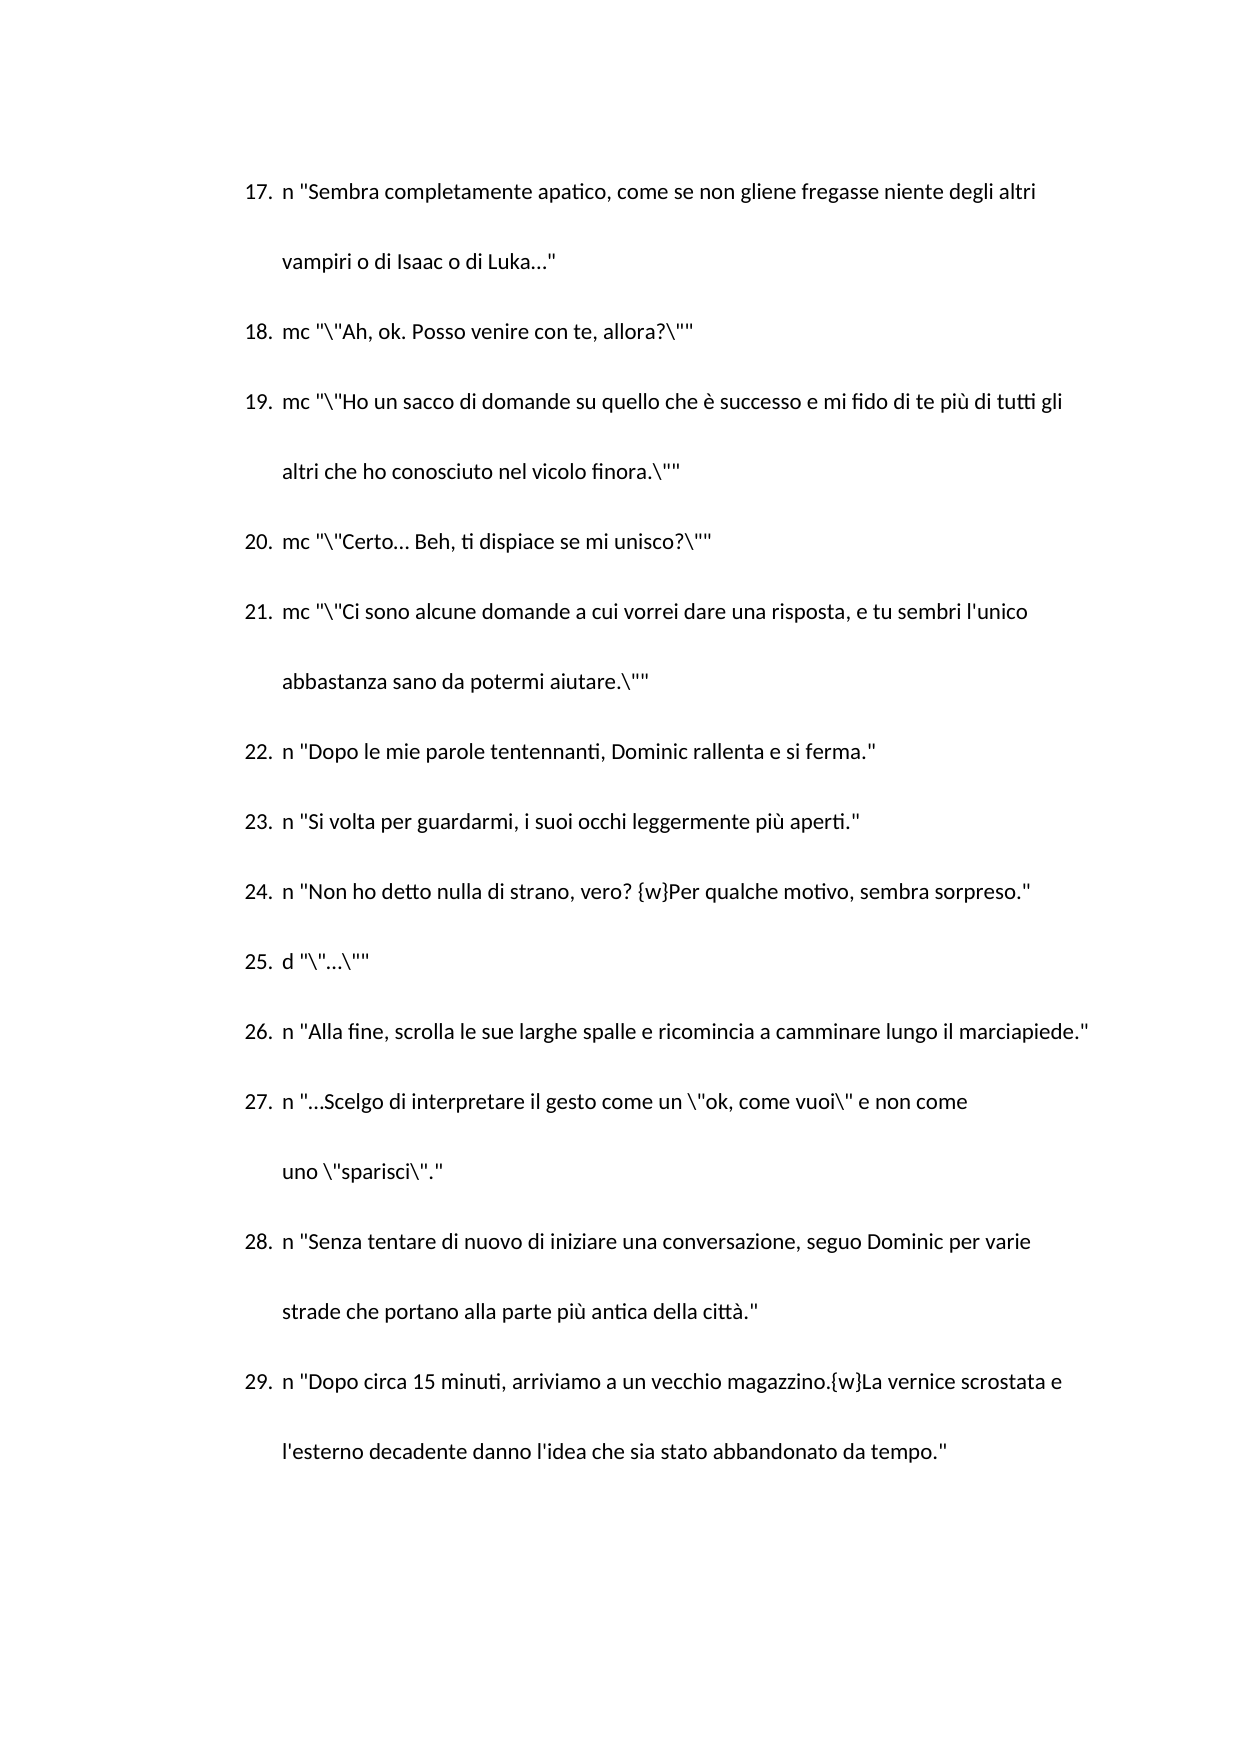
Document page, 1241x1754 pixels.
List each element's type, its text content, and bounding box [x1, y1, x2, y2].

list mc "\"Certo… Beh, ti dispiace se mi unisco?\"" [244, 527, 1092, 555]
list mc "\"Ah, ok. Posso venire con te, allora?\"" [244, 317, 1092, 345]
list n "Senza tentare di nuovo di iniziare una conversazione, seguo Dominic per varie strade che portano alla parte più antica della città." [244, 1227, 1092, 1325]
list d "\"…\"" [244, 947, 1092, 975]
list mc "\"Ho un sacco di domande su quello che è successo e mi fido di te più di tutti gli altri che ho conosciuto nel vicolo finora.\"" [244, 387, 1092, 485]
list n "Dopo le mie parole tentennanti, Dominic rallenta e si ferma." [244, 737, 1092, 765]
list n "Sembra completamente apatico, come se non gliene fregasse niente degli altri vampiri o di Isaac o di Luka…" [244, 177, 1092, 275]
list n "…Scelgo di interpretare il gesto come un \"ok, come vuoi\" e non come uno \"sparisci\"." [244, 1087, 1092, 1185]
list mc "\"Ci sono alcune domande a cui vorrei dare una risposta, e tu sembri l'unico abbastanza sano da potermi aiutare.\"" [244, 597, 1092, 695]
list n "Si volta per guardarmi, i suoi occhi leggermente più aperti." [244, 807, 1092, 835]
list n "Dopo circa 15 minuti, arriviamo a un vecchio magazzino.{w}La vernice scrostata e l'esterno decadente danno l'idea che sia stato abbandonato da tempo." [244, 1367, 1092, 1465]
list n "Alla fine, scrolla le sue larghe spalle e ricomincia a camminare lungo il marciapiede." [244, 1017, 1092, 1045]
list n "Non ho detto nulla di strano, vero? {w}Per qualche motivo, sembra sorpreso." [244, 877, 1092, 905]
